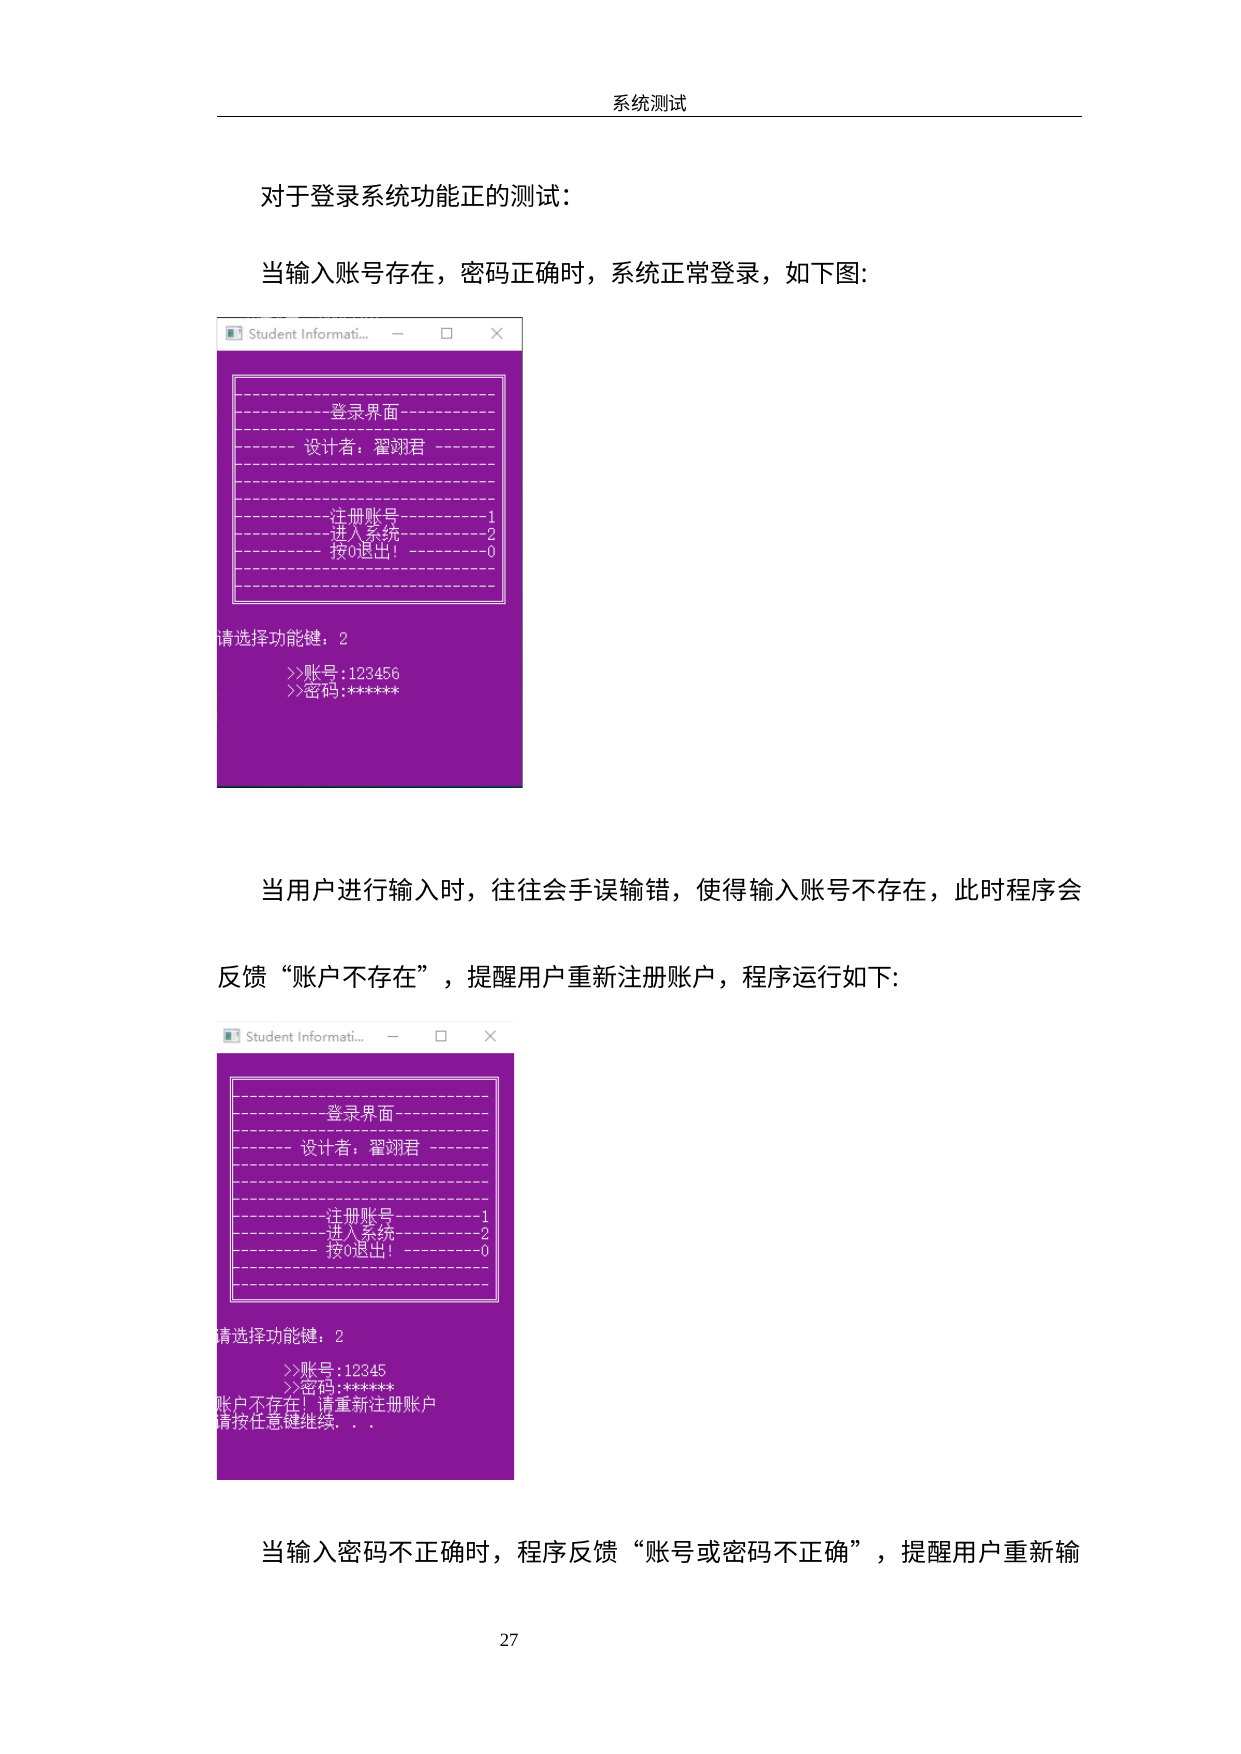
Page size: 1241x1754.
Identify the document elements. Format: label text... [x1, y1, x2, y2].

picture [216, 1021, 515, 1480]
list 对于登录系统功能正的测试： [217, 162, 1082, 227]
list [217, 1518, 1082, 1583]
picture [216, 317, 523, 788]
list 当用户进行输入时，往往会手误输错，使得输入账号不存在，此时程序会反馈“账户不存在”，提醒用户重新注册账户，程序运行如下: [217, 856, 1082, 1008]
list 当输入账号存在，密码正确时，系统正常登录，如下图: [217, 239, 1082, 304]
